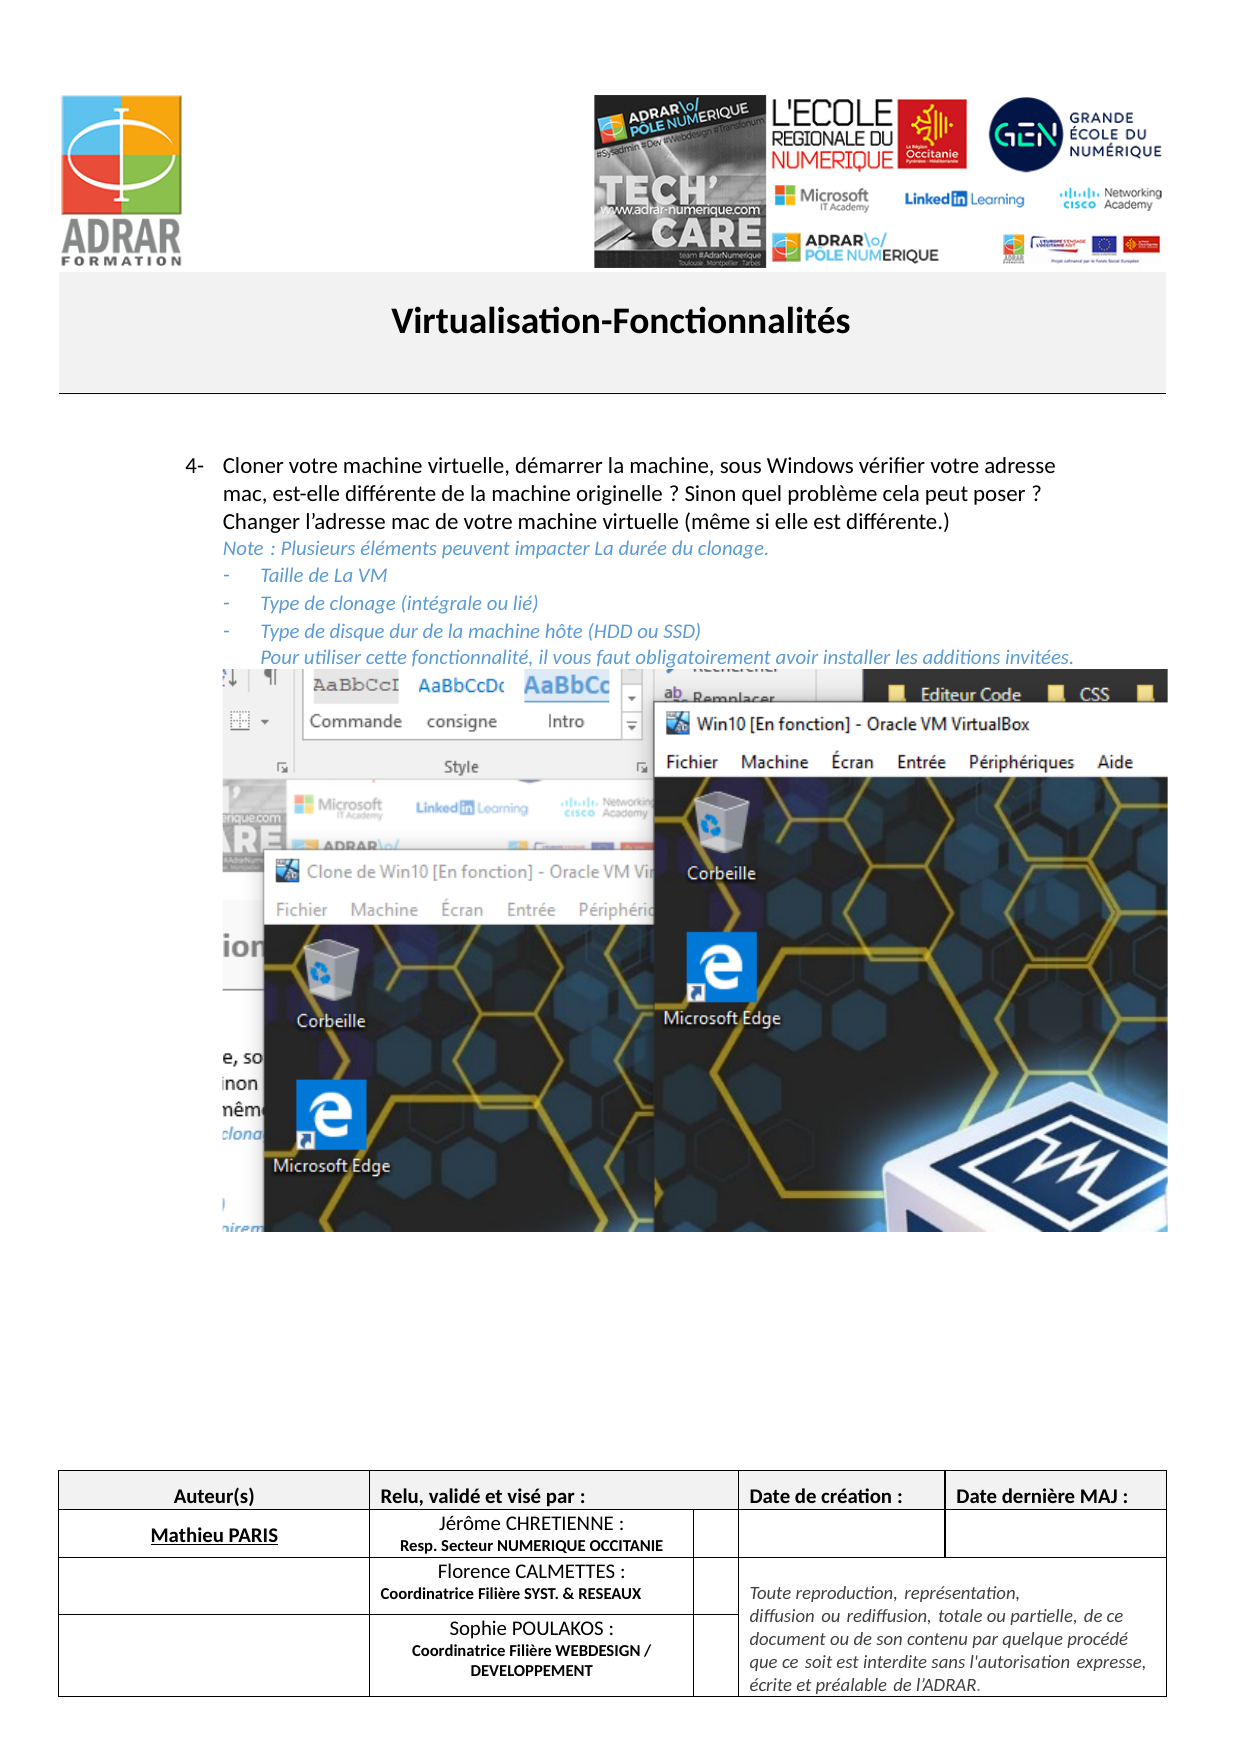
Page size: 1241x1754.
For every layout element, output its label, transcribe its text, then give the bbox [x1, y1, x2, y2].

list Cloner votre machine virtuelle, démarrer la machine, sous Windows vérifier votre adresse mac, est-elle différente de la machine originelle ? Sinon quel problème cela peut poser ? Changer l’adresse mac de votre machine virtuelle (même si elle est différente.) [185, 451, 1093, 535]
picture [594, 95, 1166, 268]
list Type de disque dur de la machine hôte (HDD ou SSD) [223, 616, 1093, 644]
list Pour utiliser cette fonctionnalité, il vous faut obligatoirement avoir installer les additions invitées. [260, 644, 1093, 669]
picture [222, 669, 1168, 1232]
list Taille de La VM [223, 560, 1093, 588]
picture [61, 93, 183, 268]
list Note : Plusieurs éléments peuvent impacter La durée du clonage. [223, 535, 1093, 560]
list Type de clonage (intégrale ou lié) [223, 588, 1093, 616]
